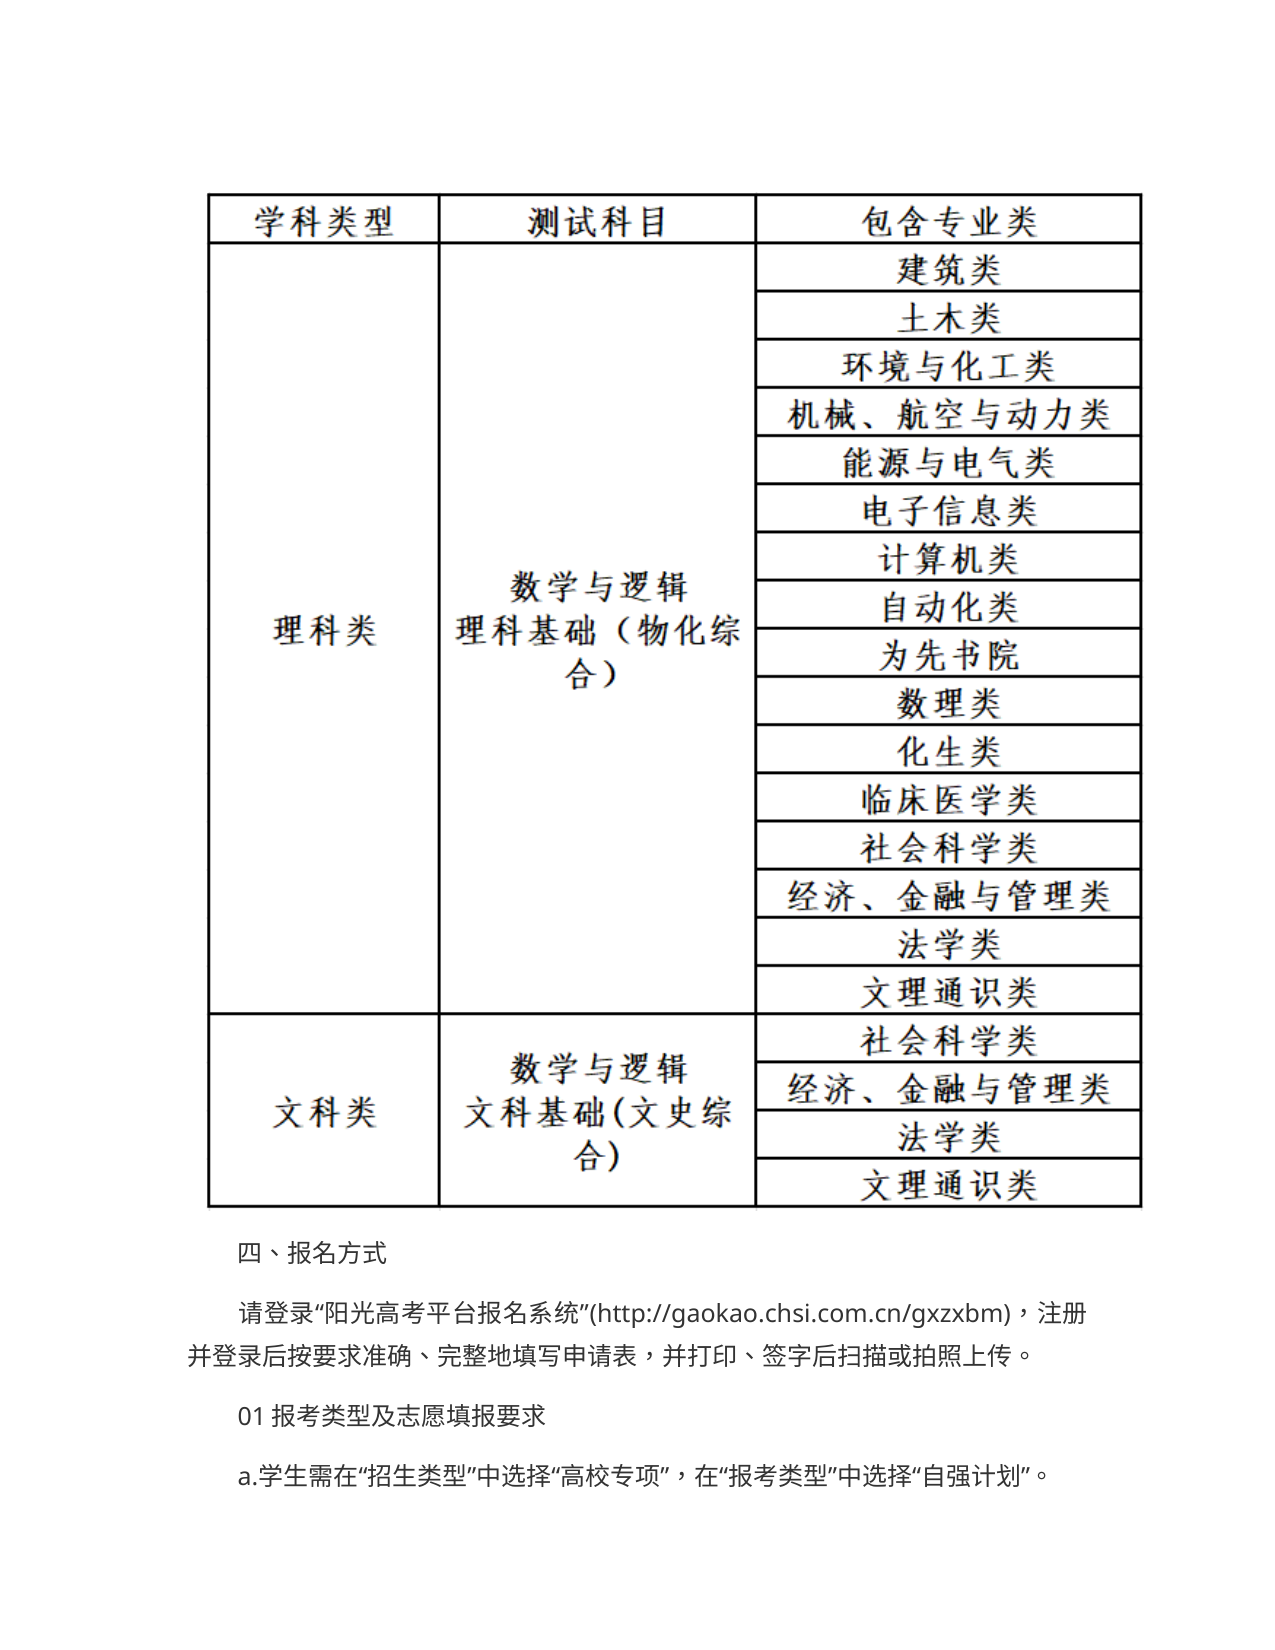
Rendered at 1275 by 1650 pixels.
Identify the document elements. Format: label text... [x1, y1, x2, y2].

text 四、报名方式 [187, 1228, 1087, 1270]
text a.学生需在“招生类型”中选择“高校专项”，在“报考类型”中选择“自强计划”。 [187, 1450, 1087, 1493]
text 01报考类型及志愿填报要求 [187, 1390, 1087, 1433]
picture [206, 192, 1144, 1211]
text 请登录“阳光高考平台报名系统”(http://gaokao.chsi.com.cn/gxzxbm)，注册并登录后按要求准确、完整地填写申请表，并打印、签字后扫描或拍照上传。 [187, 1288, 1087, 1373]
